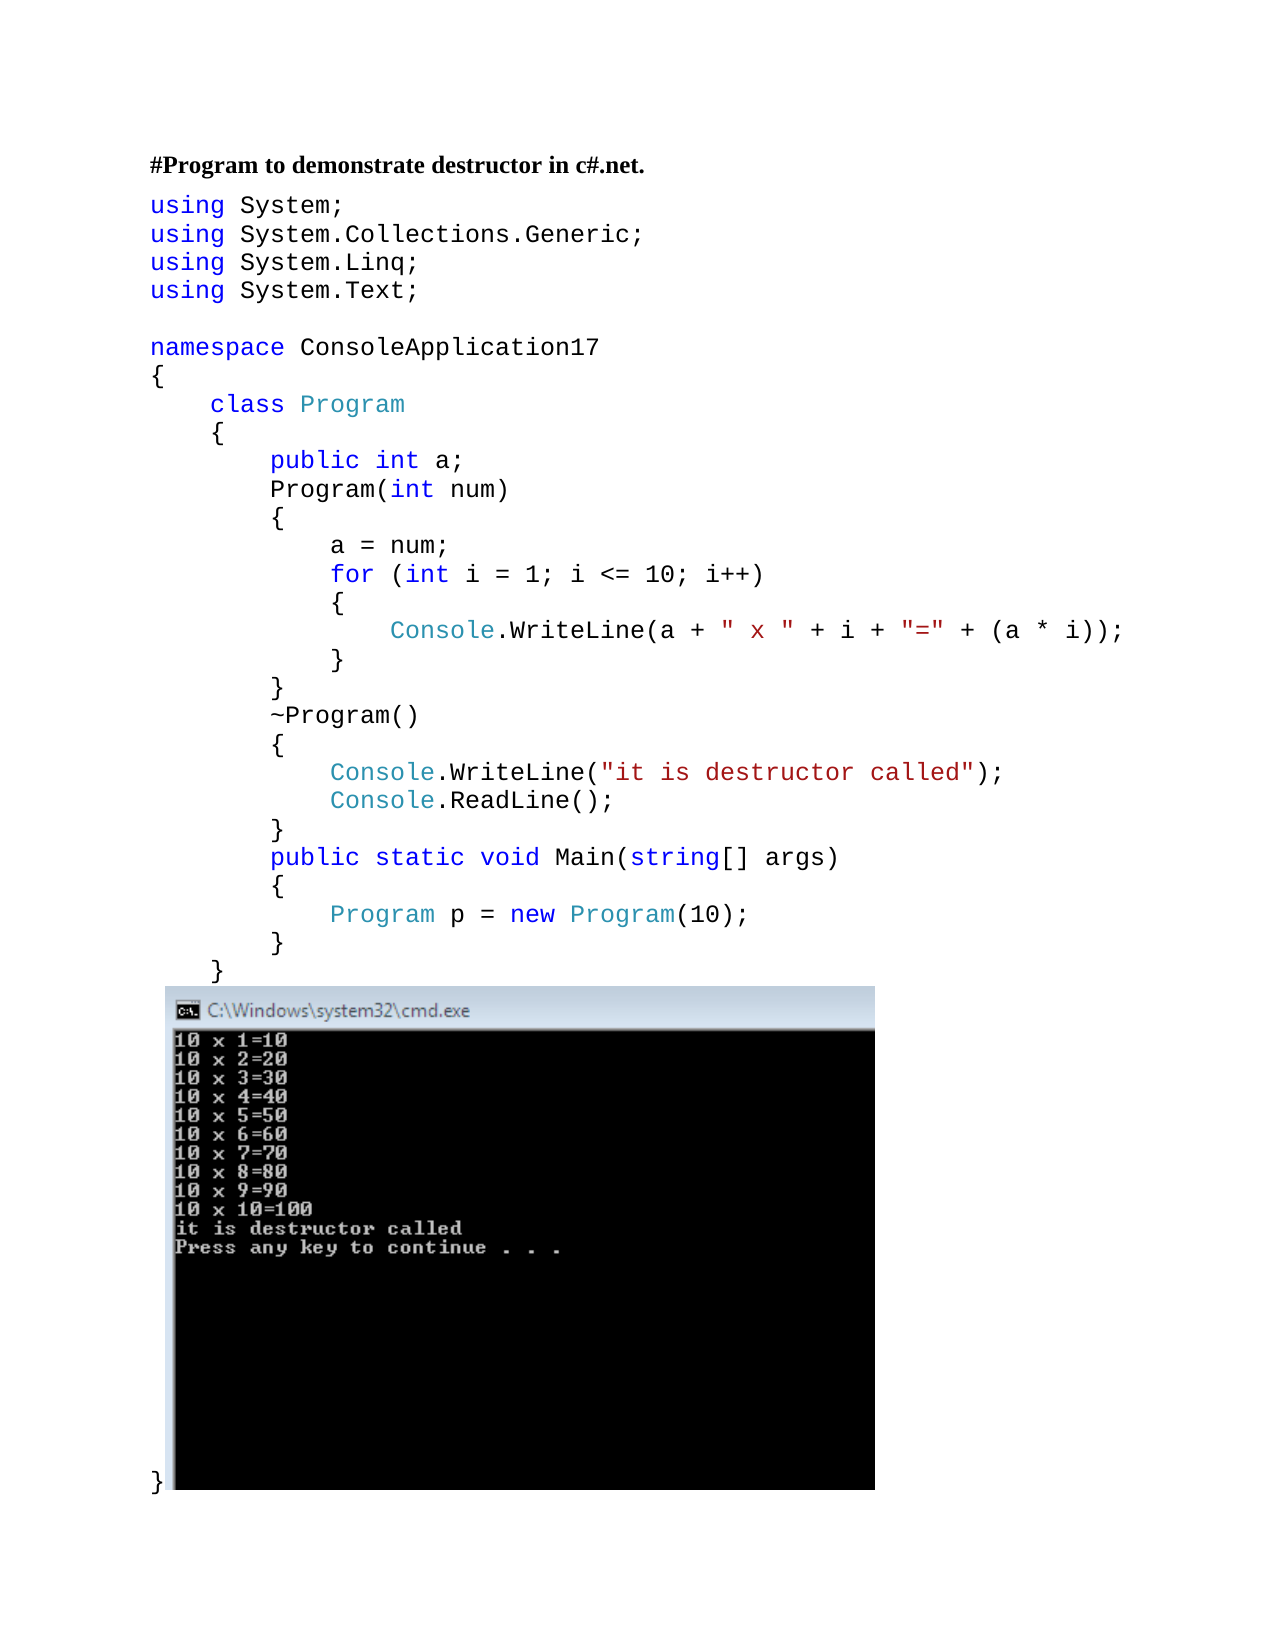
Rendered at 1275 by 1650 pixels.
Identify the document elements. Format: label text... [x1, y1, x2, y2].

text using System.Text; [150, 278, 1125, 306]
text class Program [150, 391, 1125, 420]
text Console.WriteLine("it is destructor called"); [150, 760, 1125, 788]
text { [150, 590, 1125, 618]
text { [150, 363, 1125, 391]
text { [150, 505, 1125, 533]
text } [150, 816, 1125, 845]
text public int a; [150, 448, 1125, 476]
text using System.Collections.Generic; [150, 221, 1125, 250]
text using System.Linq; [150, 250, 1125, 278]
text Program(int num) [150, 476, 1125, 505]
text Console.ReadLine(); [150, 788, 1125, 816]
text for (int i = 1; i <= 10; i++) [150, 561, 1125, 590]
text } [150, 675, 1125, 703]
text Program p = new Program(10); [150, 901, 1125, 930]
text { [150, 731, 1125, 760]
text { [150, 873, 1125, 901]
text Console.WriteLine(a + " x " + i + "=" + (a * i)); [150, 618, 1125, 646]
text public static void Main(string[] args) [150, 845, 1125, 873]
picture [165, 986, 875, 1490]
text { [150, 420, 1125, 448]
text a = num; [150, 533, 1125, 561]
text } [150, 930, 1125, 958]
text #Program to demonstrate destructor in c#.net. [150, 150, 1125, 179]
text } [150, 958, 1125, 986]
text using System; [150, 193, 1125, 221]
text namespace ConsoleApplication17 [150, 335, 1125, 363]
text ~Program() [150, 703, 1125, 731]
text } [150, 646, 1125, 675]
